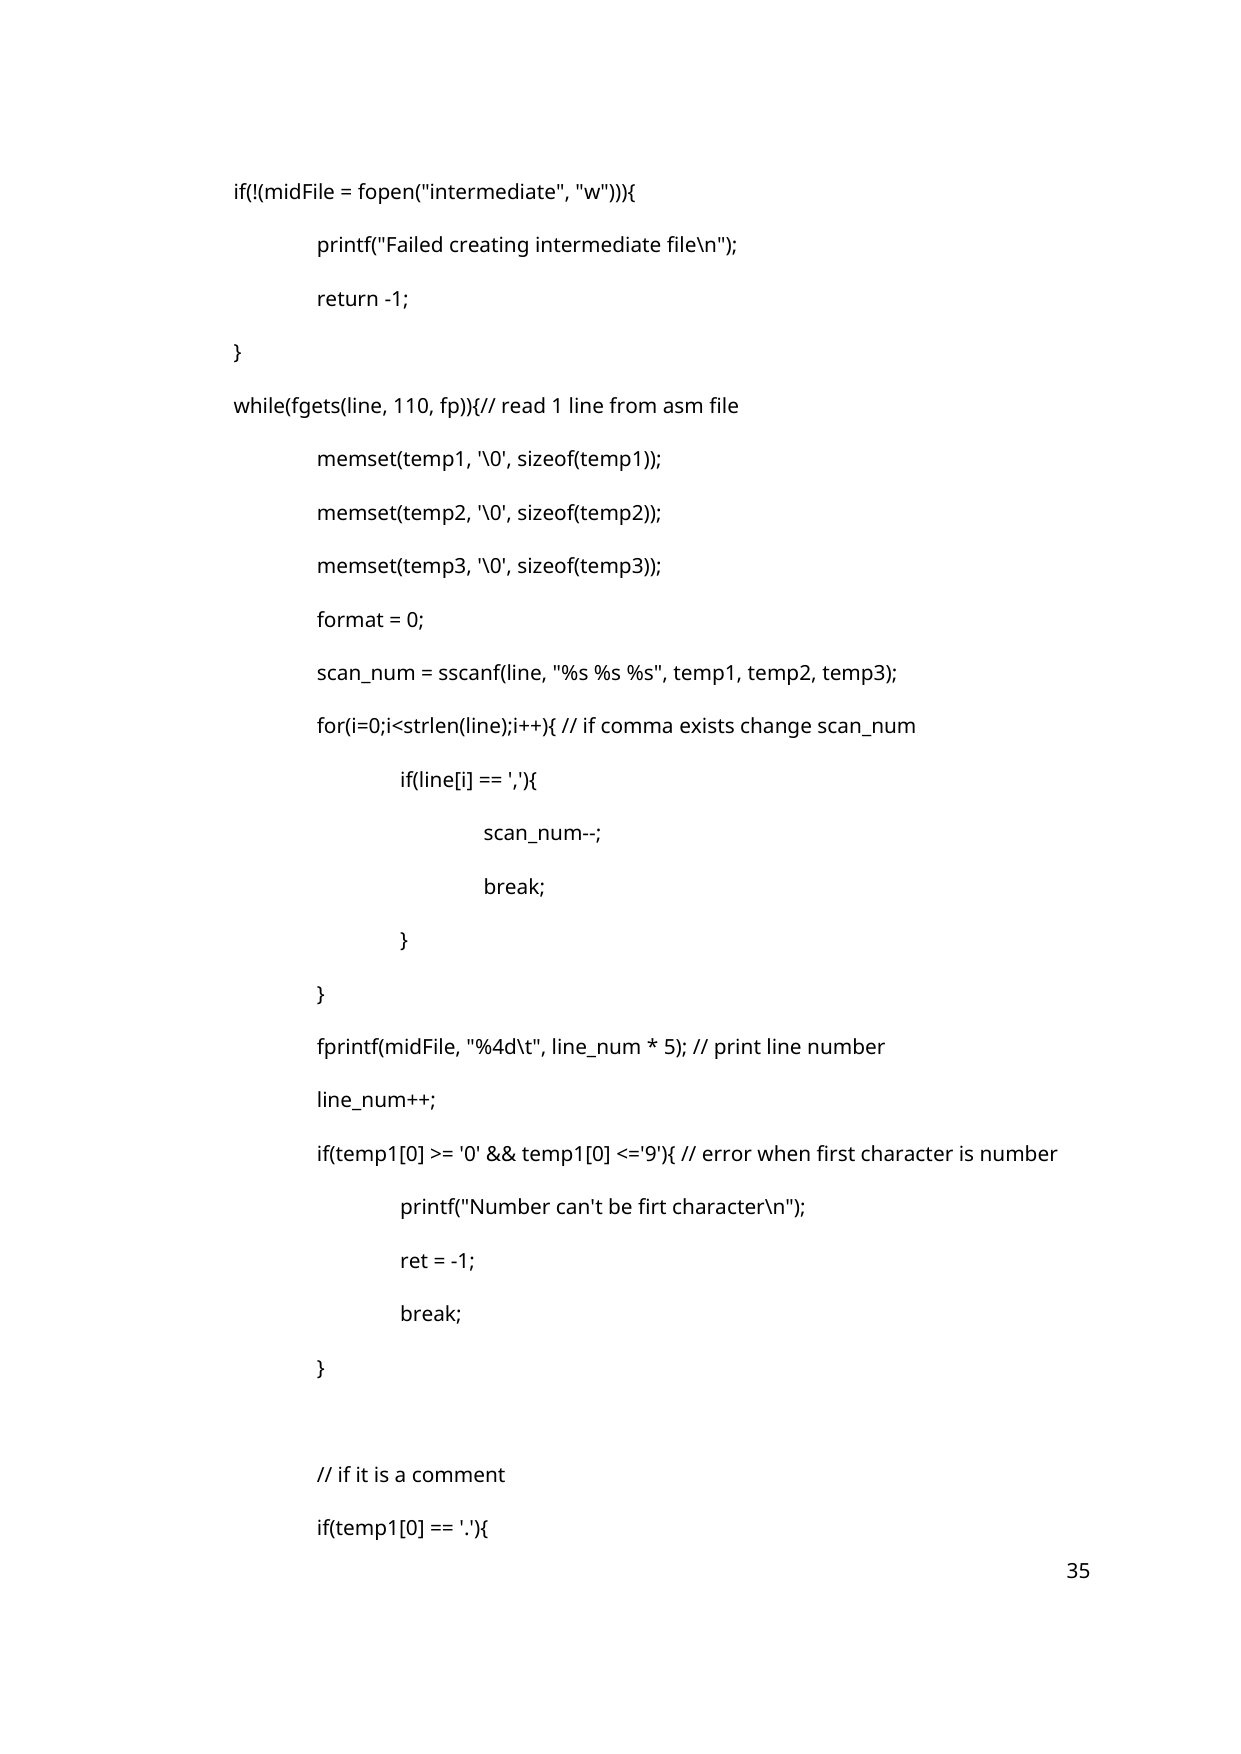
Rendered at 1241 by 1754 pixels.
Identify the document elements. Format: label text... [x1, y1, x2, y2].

text scan_num--; [179, 818, 1090, 847]
text while(fgets(line, 110, fp)){// read 1 line from asm file [179, 391, 1090, 419]
text if(!(midFile = fopen("intermediate", "w"))){ [179, 177, 1090, 206]
text scan_num = sscanf(line, "%s %s %s", temp1, temp2, temp3); [179, 658, 1090, 687]
text ret = -1; [179, 1246, 1090, 1274]
text fprintf(midFile, "%4d\t", line_num * 5); // print line number [179, 1032, 1090, 1061]
text format = 0; [179, 605, 1090, 633]
text if(line[i] == ','){ [179, 765, 1090, 793]
text memset(temp3, '\0', sizeof(temp3)); [179, 551, 1090, 580]
text break; [179, 872, 1090, 900]
text printf("Number can't be firt character\n"); [179, 1192, 1090, 1221]
text memset(temp2, '\0', sizeof(temp2)); [179, 498, 1090, 526]
text if(temp1[0] >= '0' && temp1[0] <='9'){ // error when first character is number [179, 1139, 1090, 1167]
text } [179, 337, 1090, 366]
text } [179, 925, 1090, 954]
text memset(temp1, '\0', sizeof(temp1)); [179, 444, 1090, 473]
text // if it is a comment [179, 1460, 1090, 1488]
text return -1; [179, 284, 1090, 312]
text } [179, 1353, 1090, 1381]
text for(i=0;i<strlen(line);i++){ // if comma exists change scan_num [179, 712, 1090, 740]
text if(temp1[0] == '.'){ [179, 1513, 1090, 1542]
text break; [179, 1299, 1090, 1328]
text } [179, 979, 1090, 1007]
text printf("Failed creating intermediate file\n"); [179, 231, 1090, 259]
text line_num++; [179, 1086, 1090, 1114]
